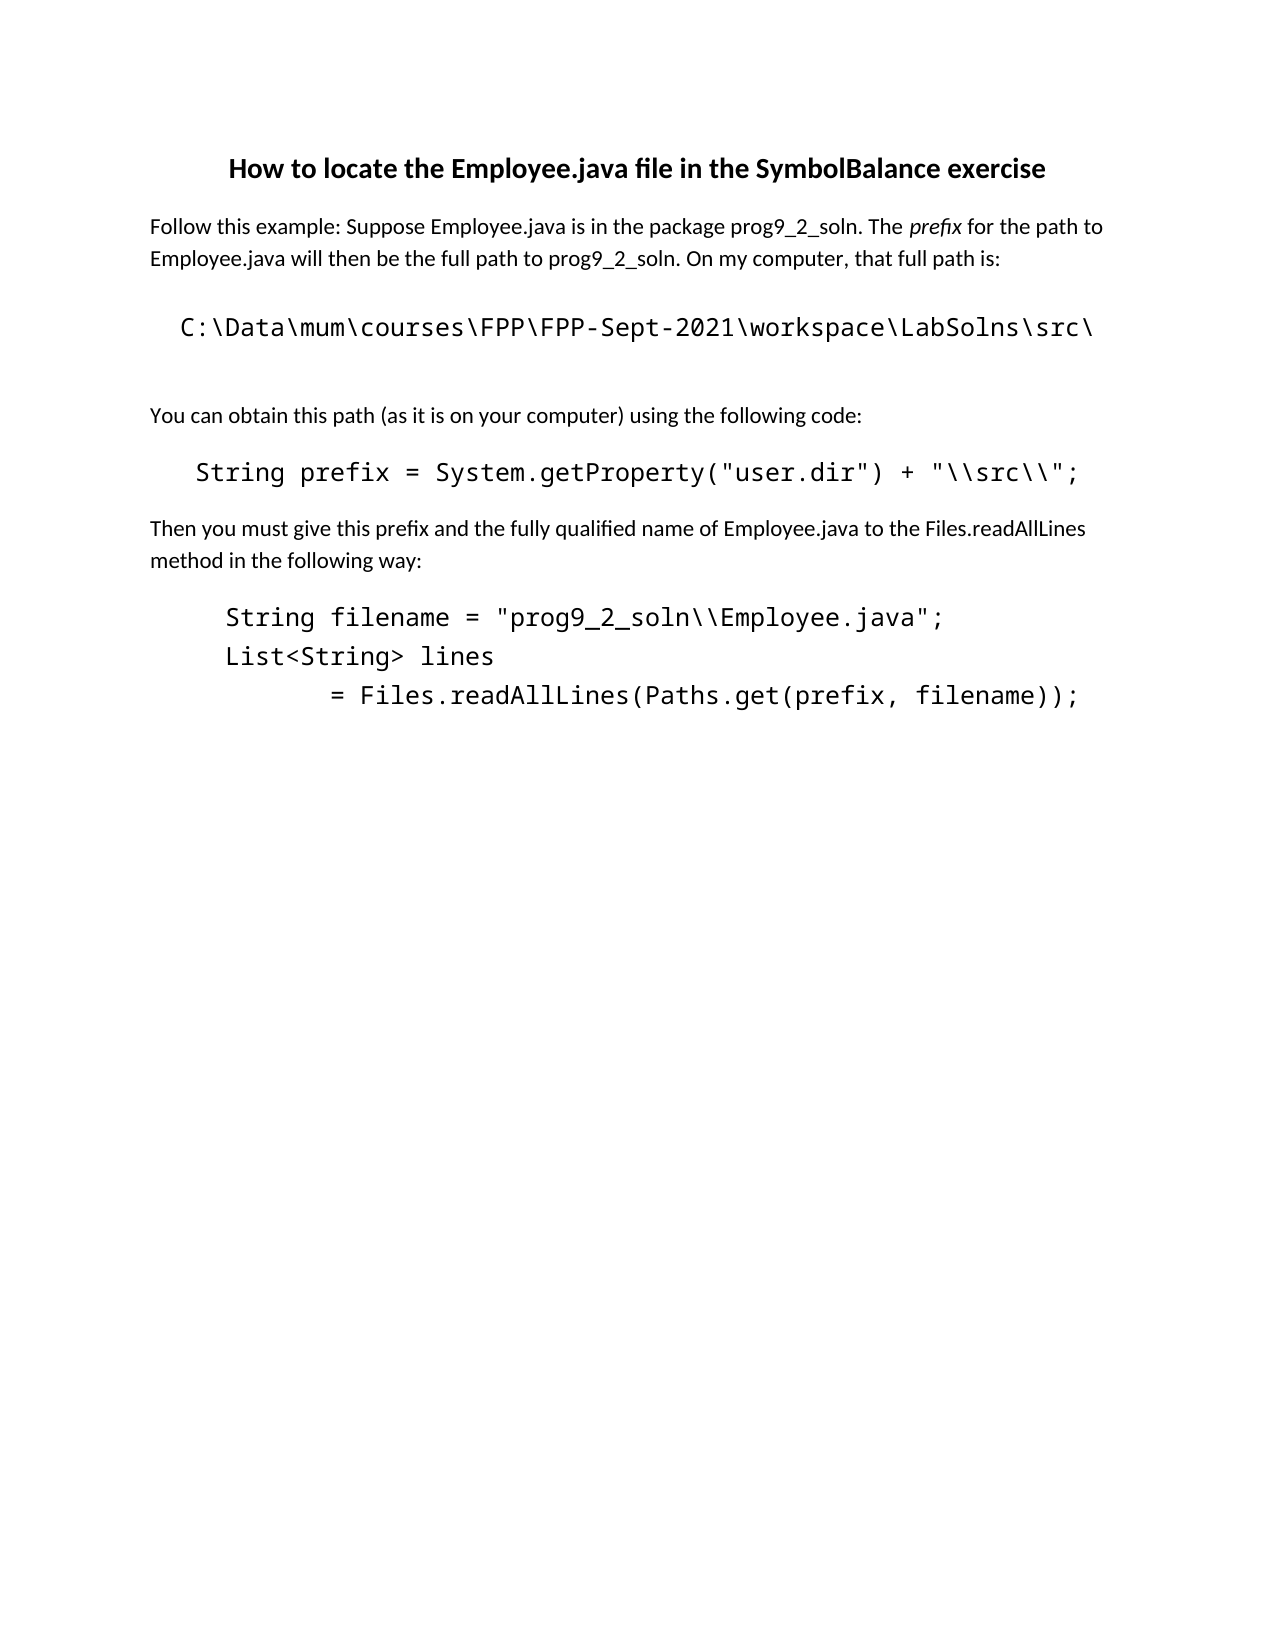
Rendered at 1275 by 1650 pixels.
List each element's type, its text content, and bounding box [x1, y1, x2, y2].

text Follow this example: Suppose Employee.java is in the package prog9_2_soln. The prefix for the path to Employee.java will then be the full path to prog9_2_soln. On my computer, that full path is: [150, 212, 1125, 272]
text How to locate the Employee.java file in the SymbolBalance exercise [150, 150, 1125, 186]
text String prefix = System.getProperty("user.dir") + "\\src\\"; [150, 454, 1125, 488]
text Then you must give this prefix and the fully qualified name of Employee.java to the Files.readAllLines method in the following way: [150, 514, 1125, 575]
text String filename = "prog9_2_soln\\Employee.java"; [150, 600, 1125, 634]
text You can obtain this path (as it is on your computer) using the following code: [150, 401, 1125, 429]
text C:\Data\mum\courses\FPP\FPP-Sept-2021\workspace\LabSolns\src\ [150, 276, 1125, 343]
text List<String> lines = Files.readAllLines(Paths.get(prefix, filename)); [150, 639, 1125, 712]
